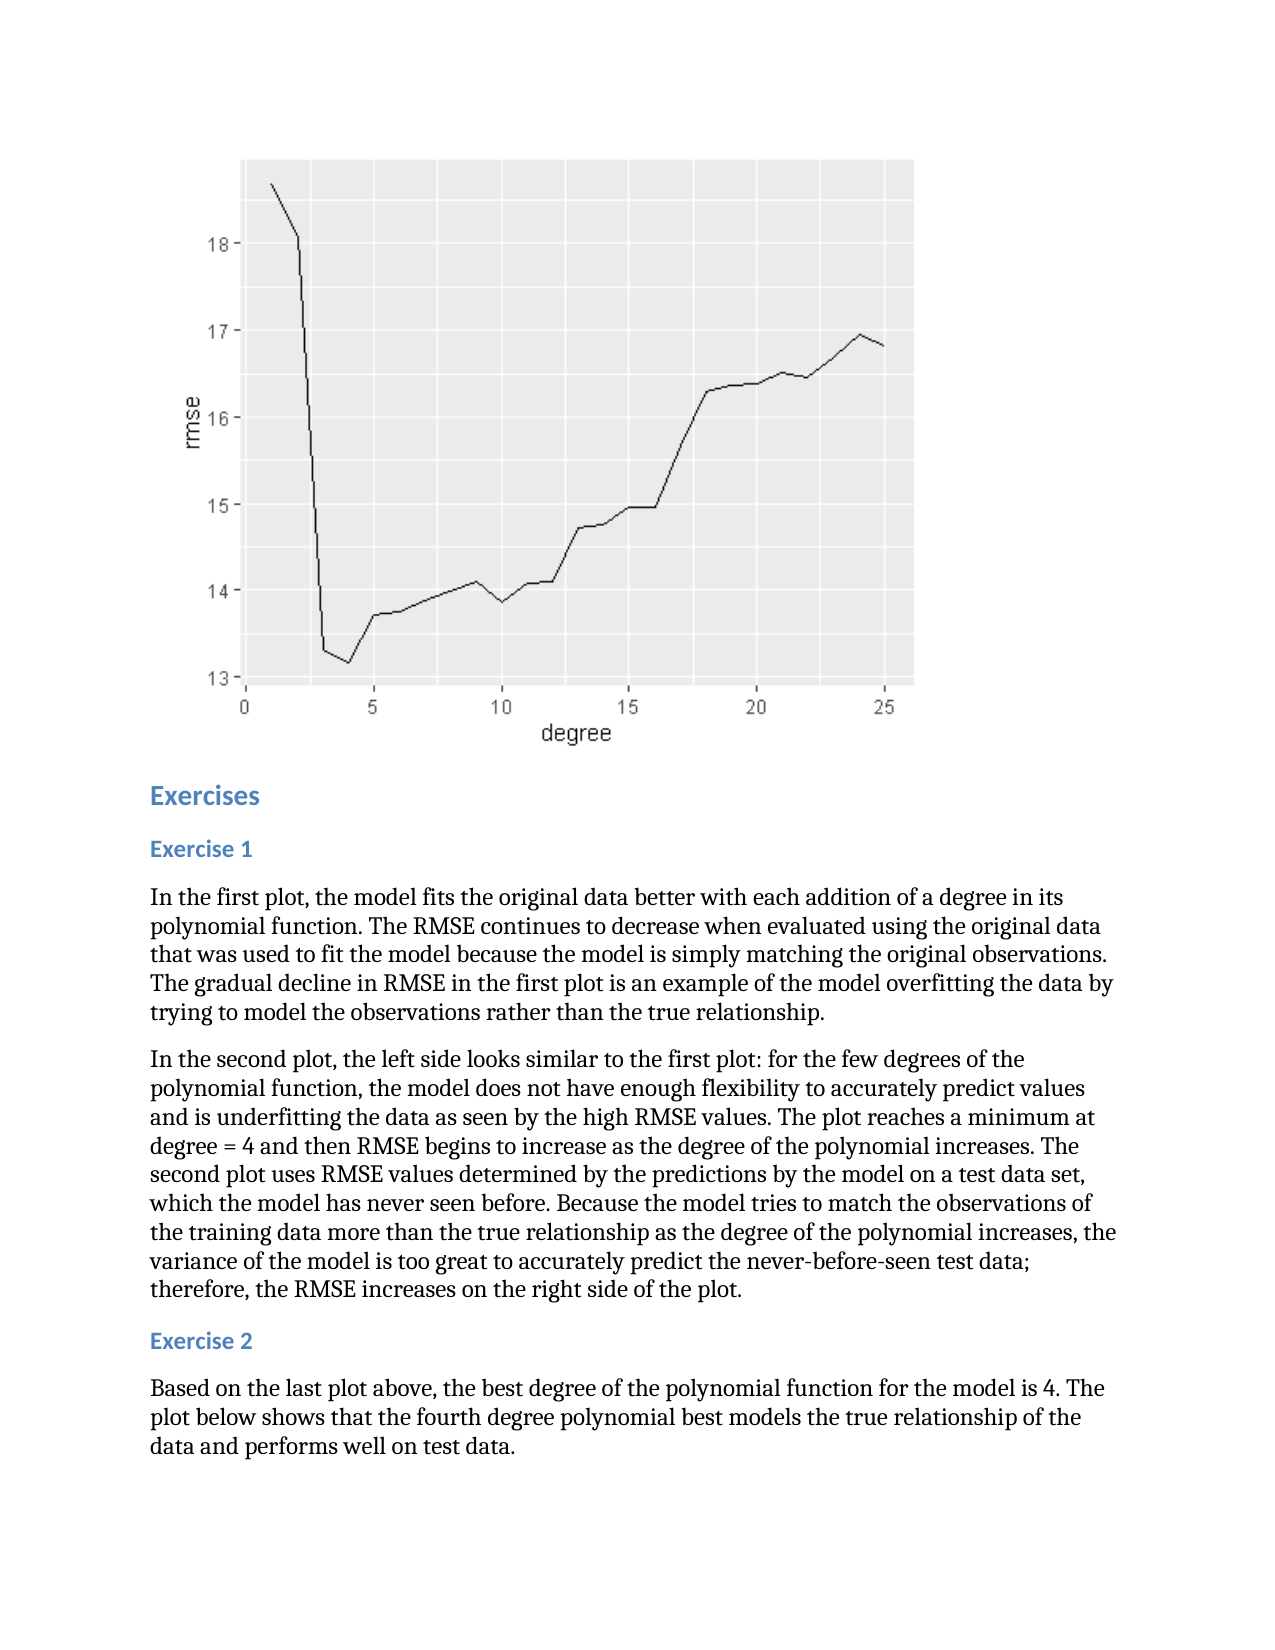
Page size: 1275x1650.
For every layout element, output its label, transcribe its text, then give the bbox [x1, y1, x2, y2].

text In the second plot, the left side looks similar to the first plot: for the few degrees of the polynomial function, the model does not have enough flexibility to accurately predict values and is underfitting the data as seen by the high RMSE values. The plot reaches a minimum at degree = 4 and then RMSE begins to increase as the degree of the polynomial increases. The second plot uses RMSE values determined by the predictions by the model on a test data set, which the model has never seen before. Because the model tries to match the observations of the training data more than the true relationship as the degree of the polynomial increases, the variance of the model is too great to accurately predict the never-before-seen test data; therefore, the RMSE increases on the right side of the plot. [150, 1045, 1125, 1304]
text Based on the last plot above, the best degree of the polynomial function for the model is 4. The plot below shows that the fourth degree polynomial best models the true relationship of the data and performs well on test data. [150, 1374, 1125, 1461]
picture [168, 150, 927, 757]
text In the first plot, the model fits the original data better with each addition of a degree in its polynomial function. The RMSE continues to decrease when evaluated using the original data that was used to fit the model because the model is simply matching the original observations. The gradual decline in RMSE in the first plot is an example of the model overfitting the data by trying to model the observations rather than the true relationship. [150, 883, 1125, 1027]
subtitle Exercise 1 [150, 834, 1125, 864]
subtitle Exercise 2 [150, 1325, 1125, 1356]
subtitle Exercises [150, 777, 1125, 813]
